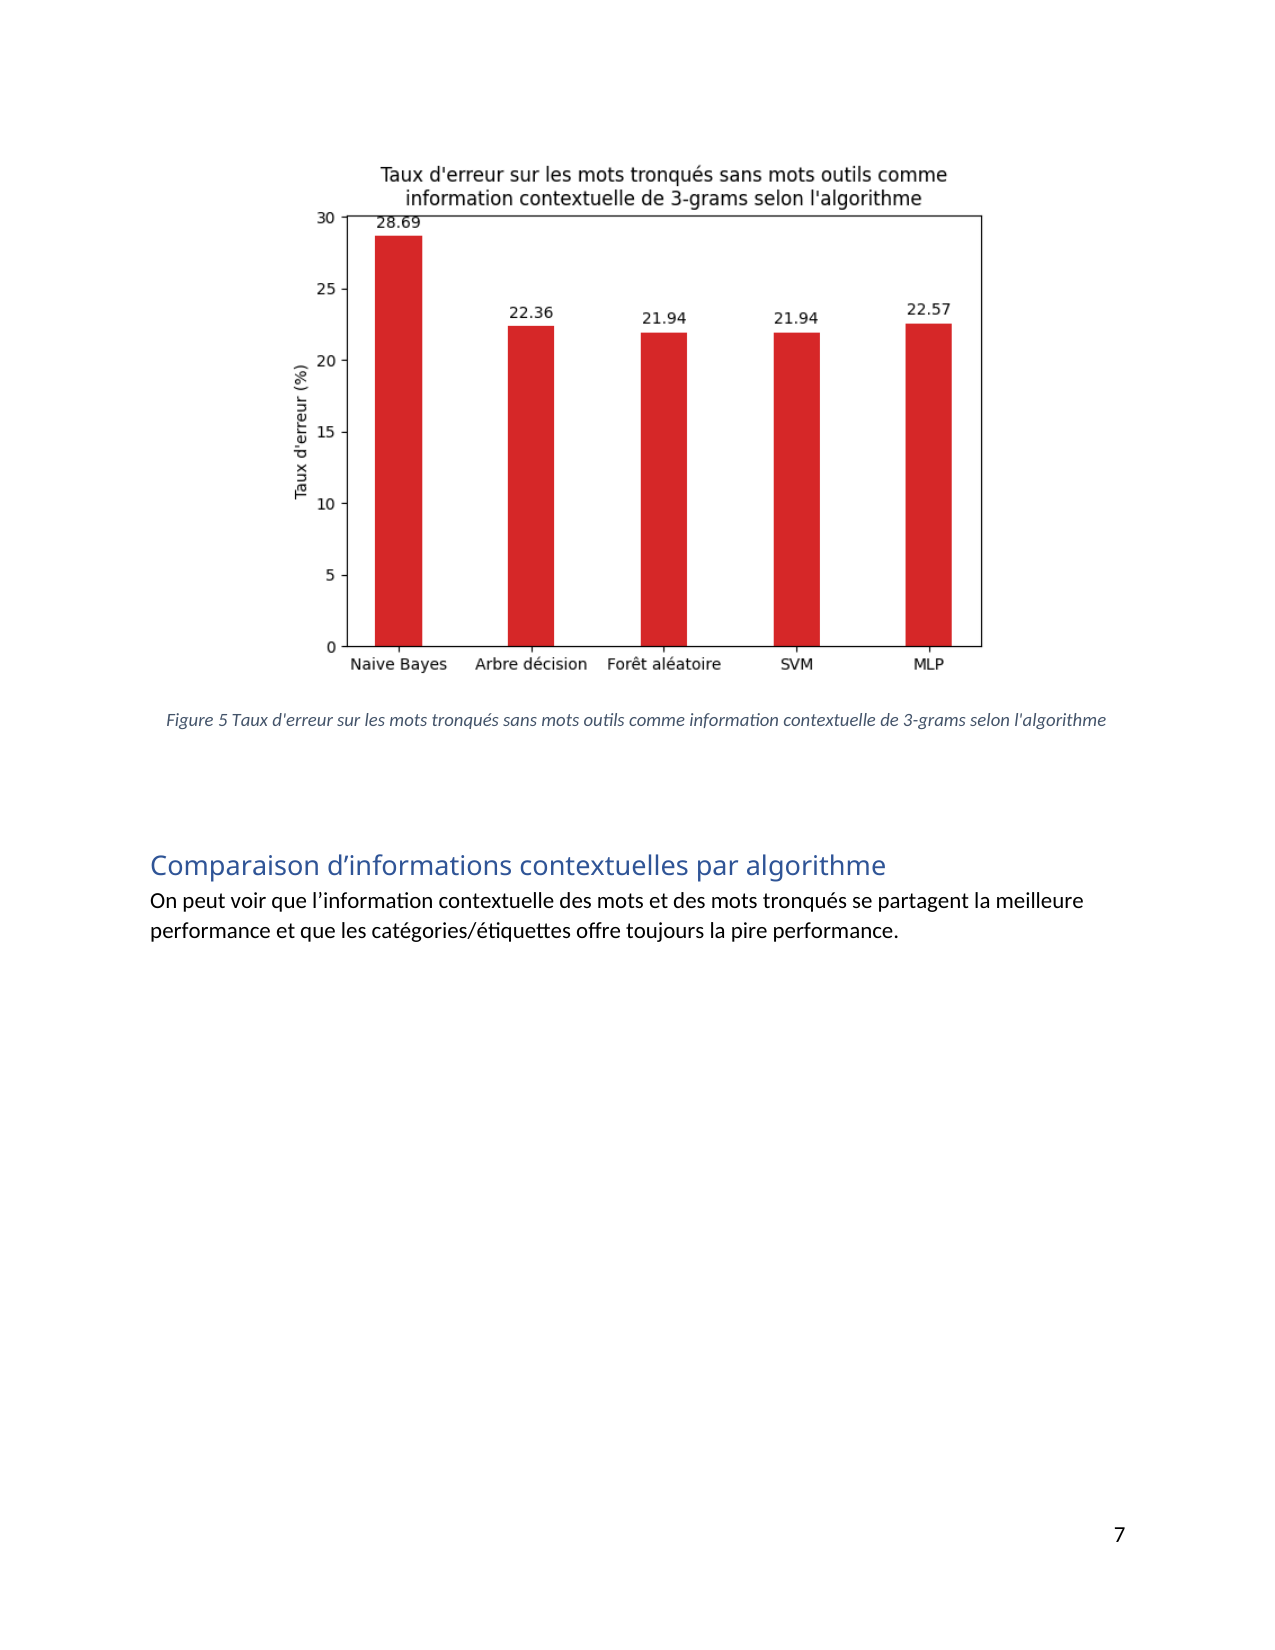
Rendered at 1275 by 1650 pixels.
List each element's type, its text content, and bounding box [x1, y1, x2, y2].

picture [277, 150, 998, 690]
text On peut voir que l’information contextuelle des mots et des mots tronqués se partagent la meilleure performance et que les catégories/étiquettes offre toujours la pire performance. [150, 886, 1125, 944]
subtitle Comparaison d’informations contextuelles par algorithme [150, 846, 1125, 883]
